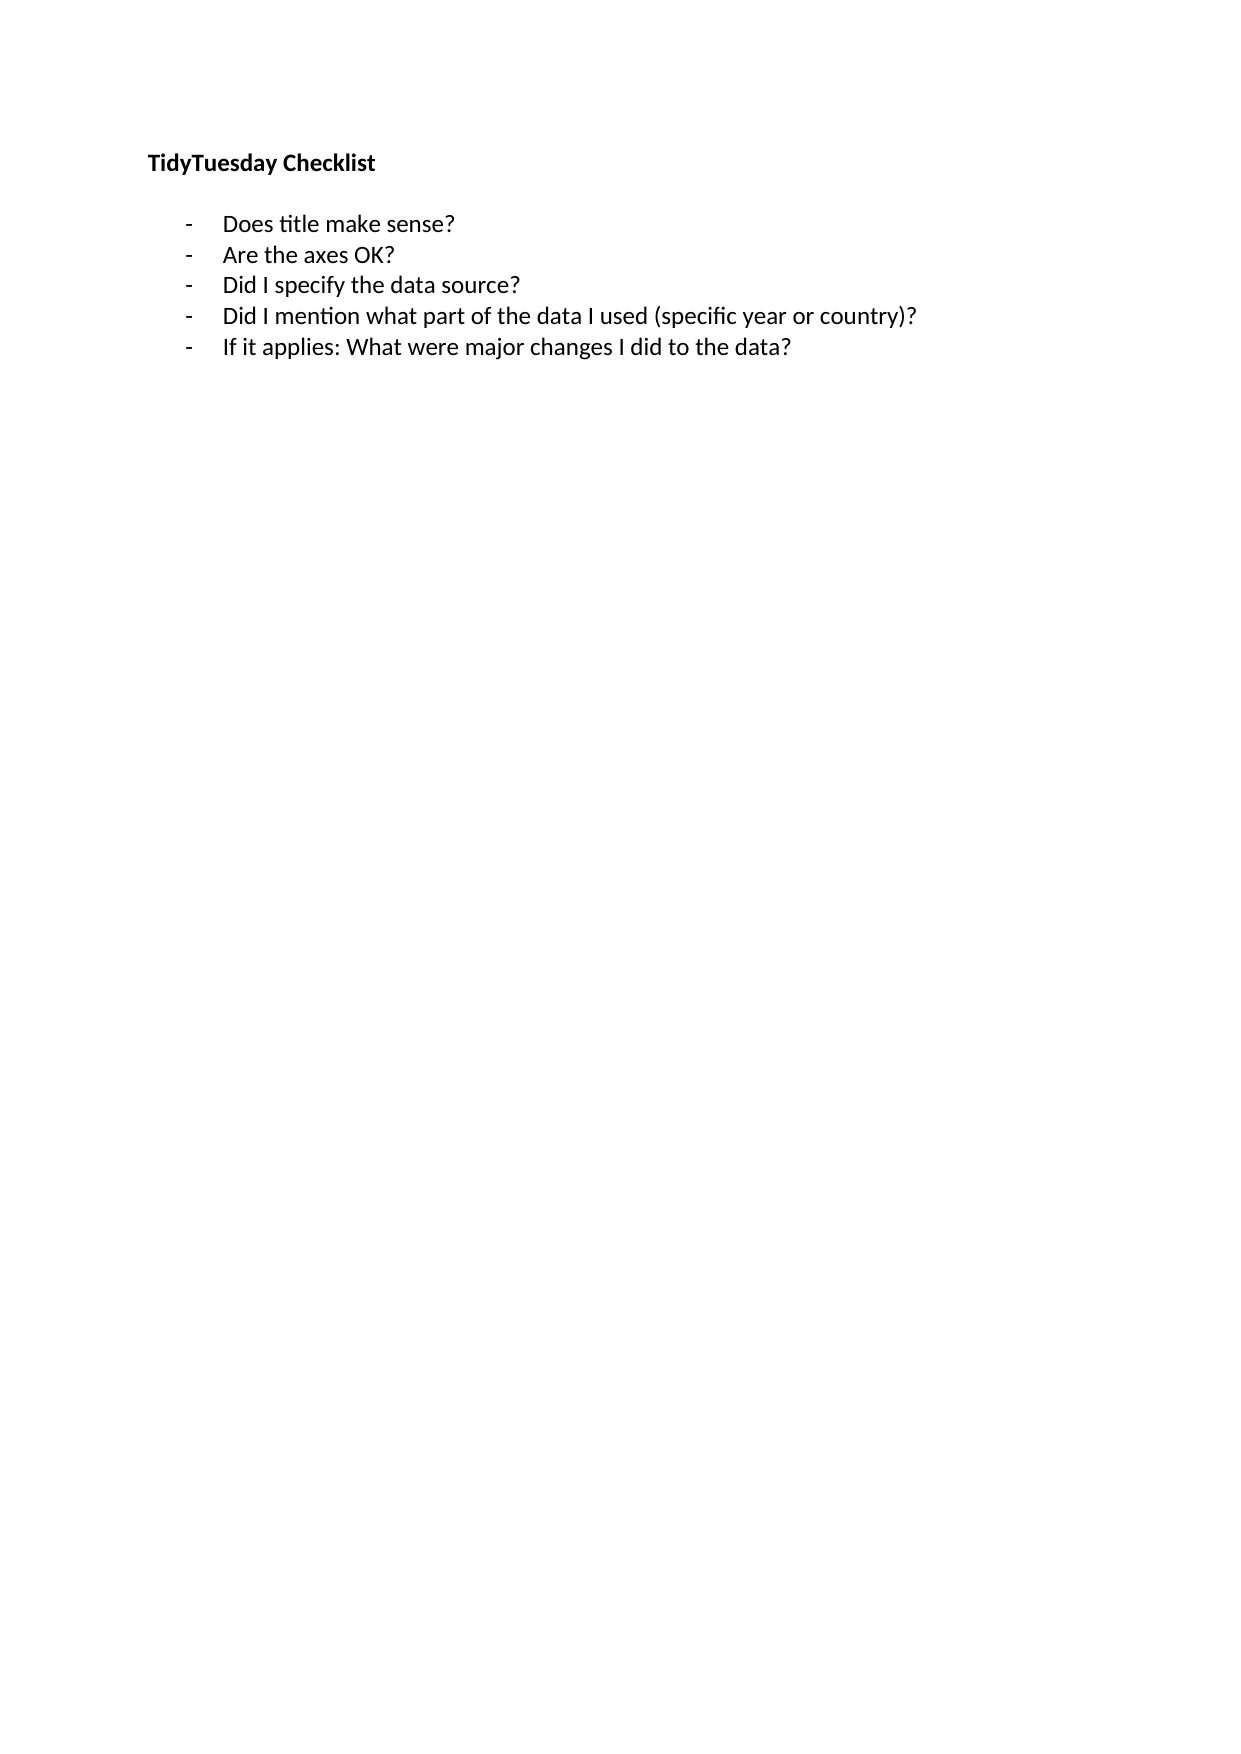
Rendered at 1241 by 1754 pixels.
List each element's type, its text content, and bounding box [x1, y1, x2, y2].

list If it applies: What were major changes I did to the data? [185, 331, 1093, 361]
list Are the axes OK? [185, 239, 1093, 270]
list Did I mention what part of the data I used (specific year or country)? [185, 300, 1093, 331]
list Did I specify the data source? [185, 270, 1093, 300]
text TidyTuesday Checklist [148, 148, 1093, 178]
list Does title make sense? [185, 209, 1093, 239]
